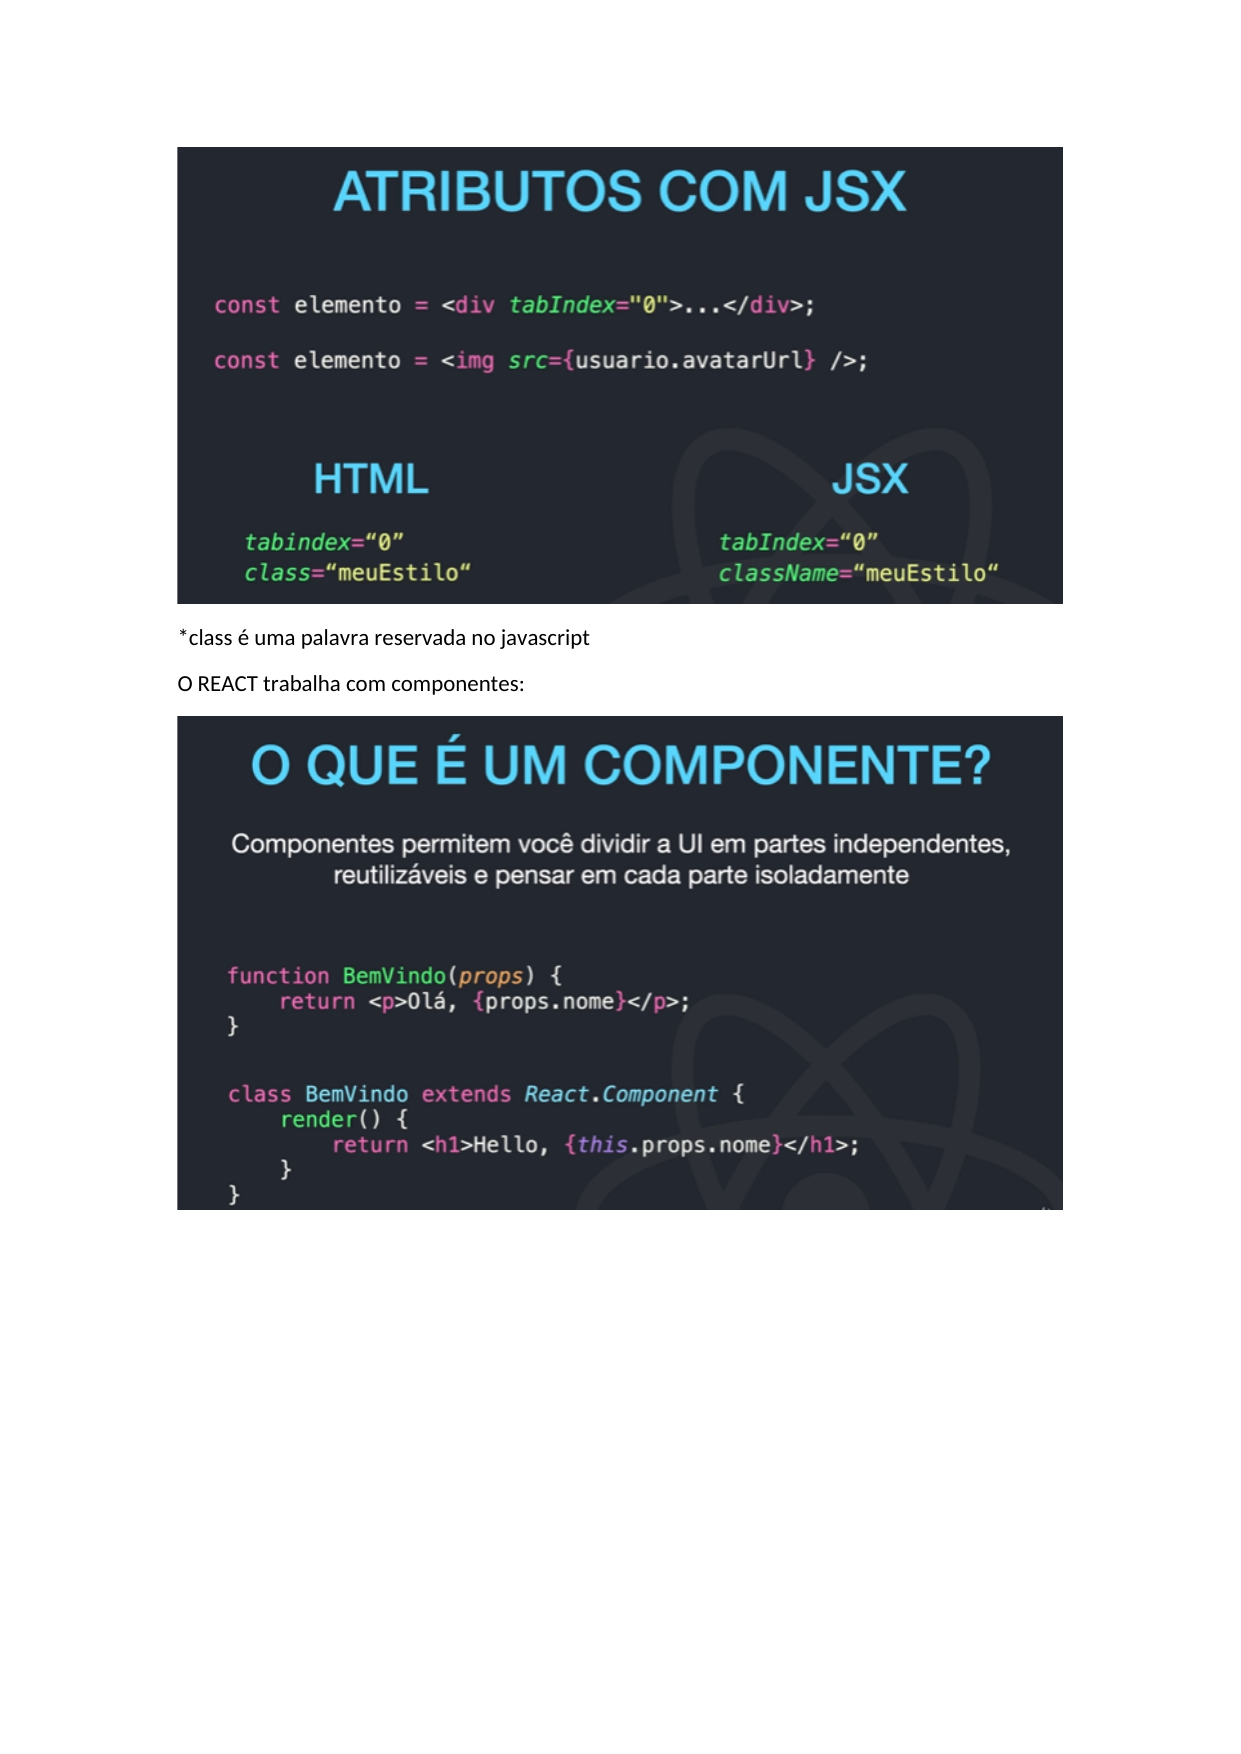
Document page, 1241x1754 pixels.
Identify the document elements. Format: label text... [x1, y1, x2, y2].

text *class é uma palavra reservada no javascript [177, 623, 1063, 651]
text O REACT trabalha com componentes: [177, 669, 1063, 698]
picture [177, 716, 1063, 1210]
picture [177, 147, 1063, 604]
